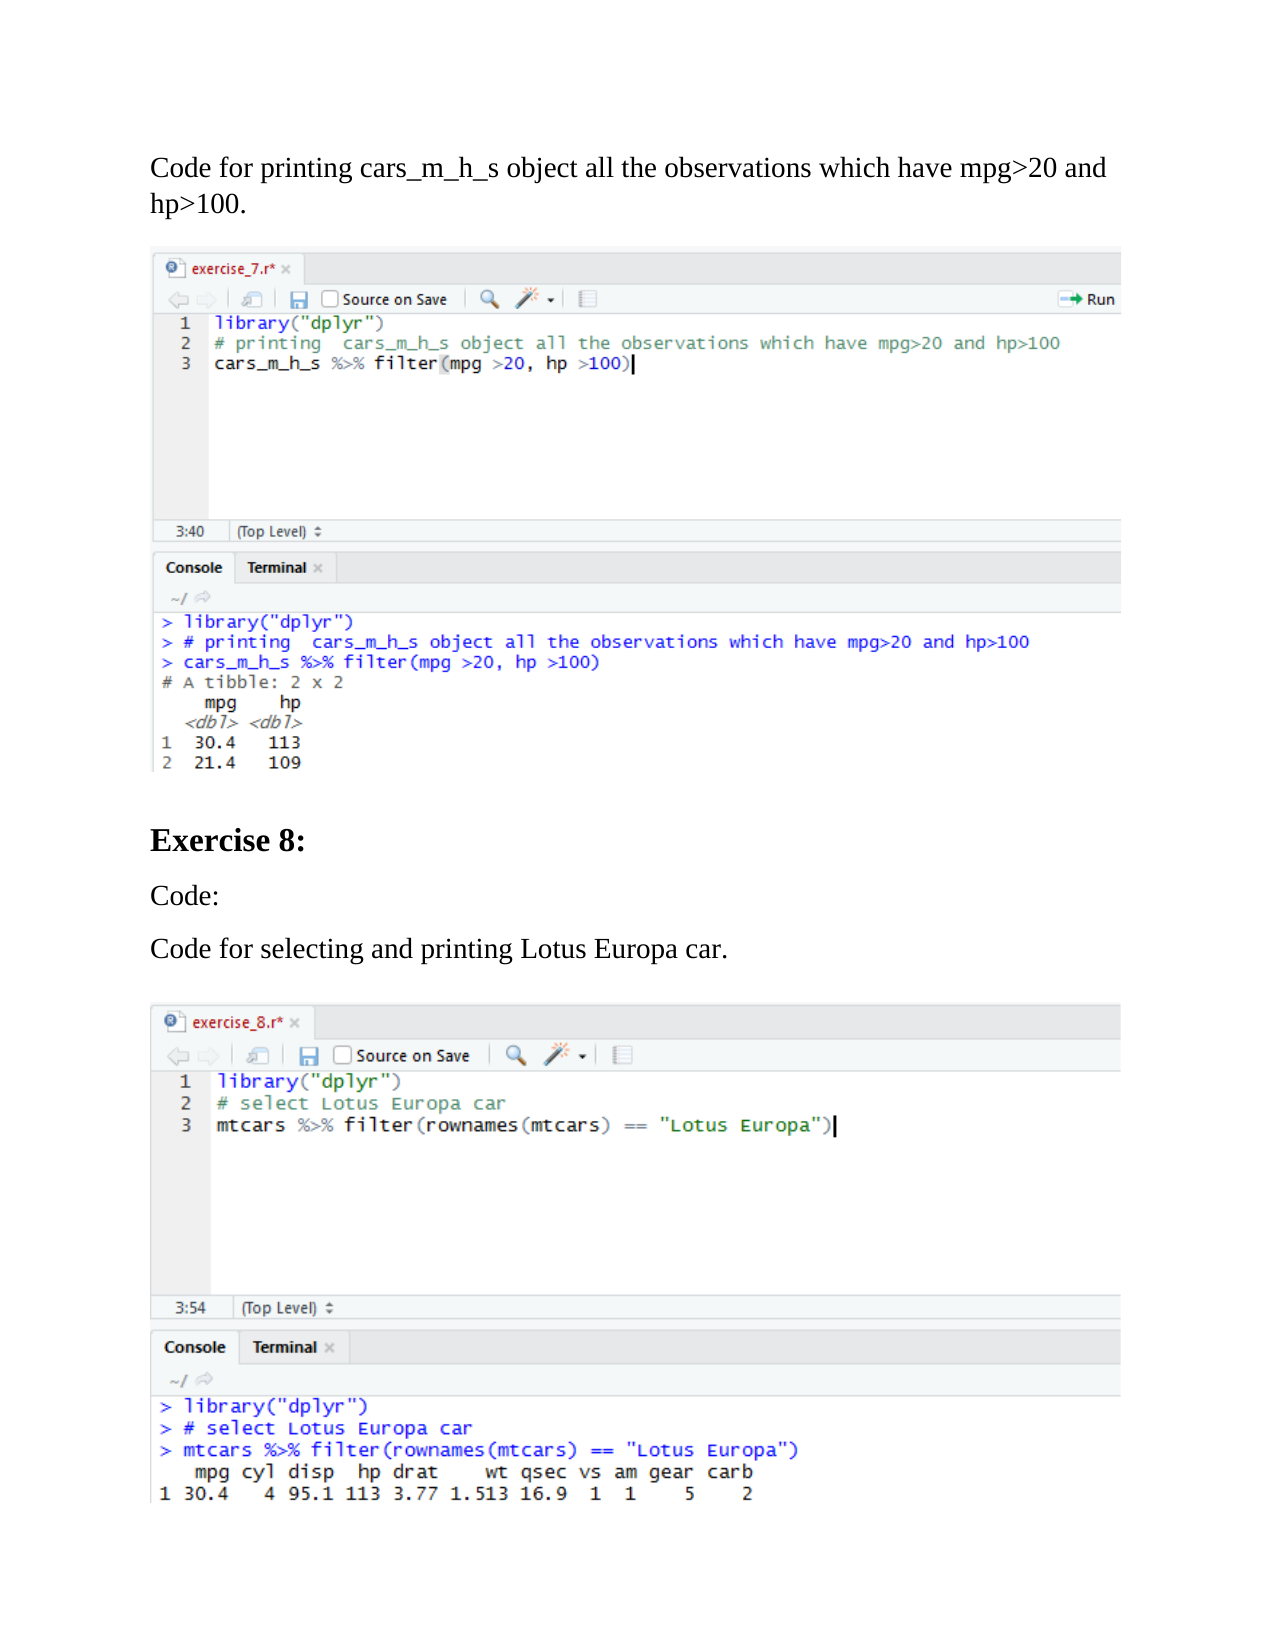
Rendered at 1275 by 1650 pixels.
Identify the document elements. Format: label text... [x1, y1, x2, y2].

text Code for selecting and printing Lotus Europa car. [150, 931, 1125, 964]
text Code for printing cars_m_h_s object all the observations which have mpg>20 and hp>100. [150, 150, 1125, 220]
text Exercise 8: [150, 820, 1125, 858]
picture [150, 246, 1122, 772]
text Code: [150, 878, 1125, 911]
picture [150, 1002, 1122, 1503]
